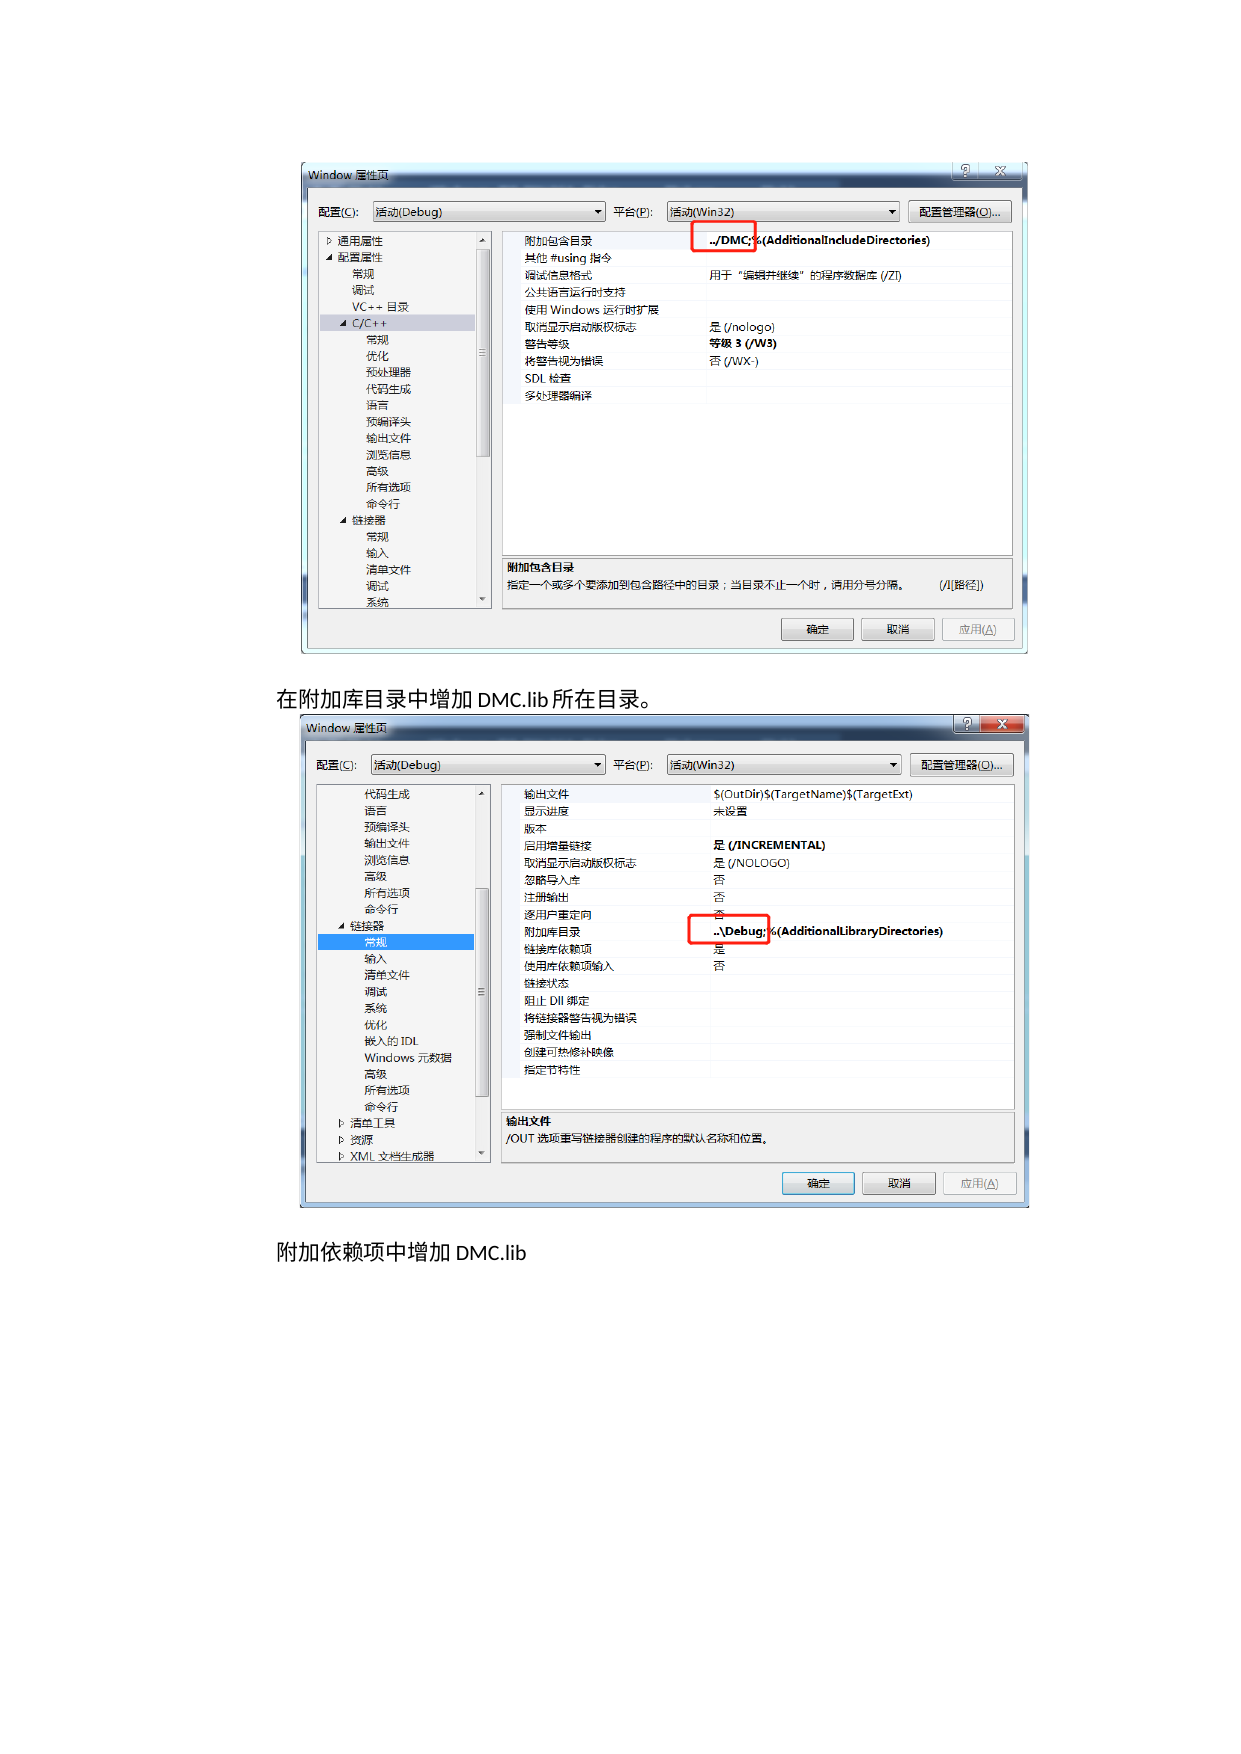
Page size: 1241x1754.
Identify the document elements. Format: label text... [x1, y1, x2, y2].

picture [301, 162, 1028, 654]
text 附加依赖项中增加DMC.lib [232, 1234, 1053, 1267]
text 在附加库目录中增加DMC.lib所在目录。 [232, 682, 1053, 714]
picture [299, 714, 1030, 1208]
